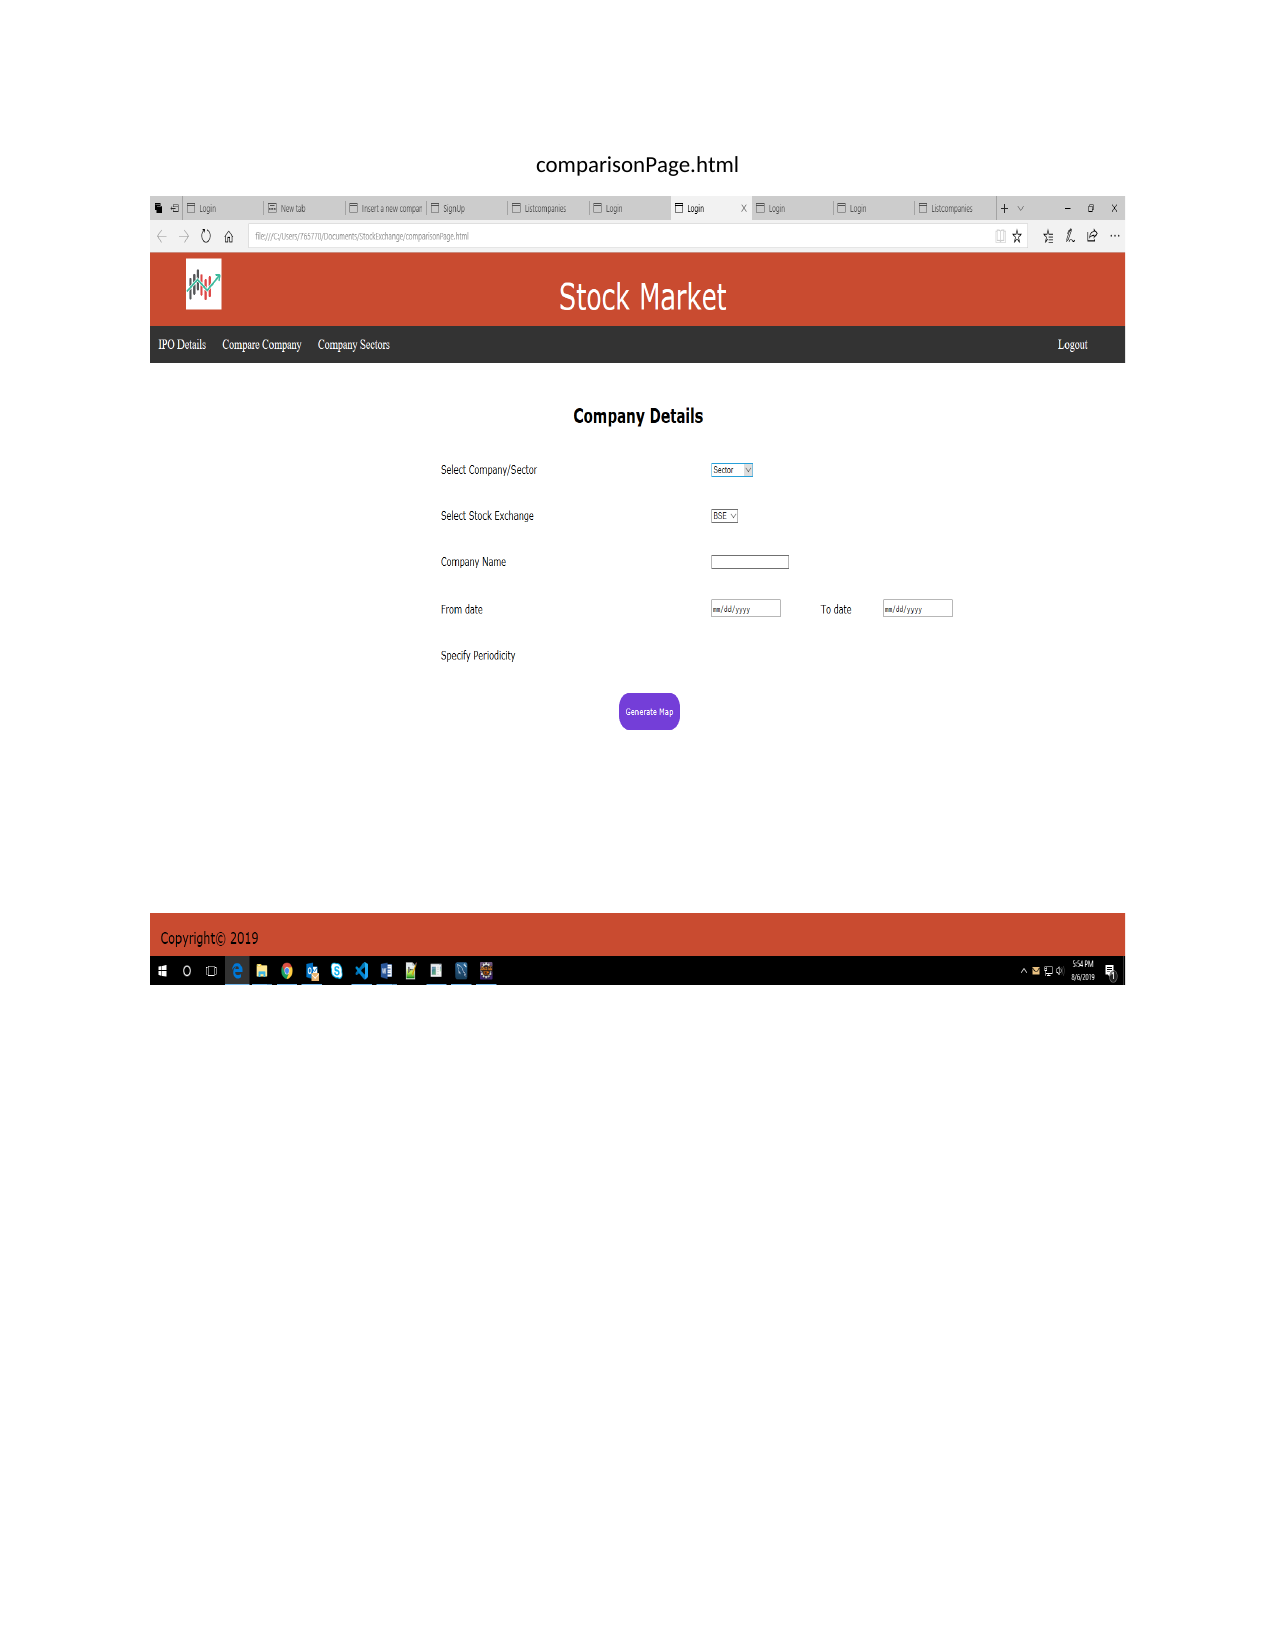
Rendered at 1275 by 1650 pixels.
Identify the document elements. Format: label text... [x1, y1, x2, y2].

text comparisonPage.html [150, 150, 1125, 178]
picture [150, 196, 1125, 985]
